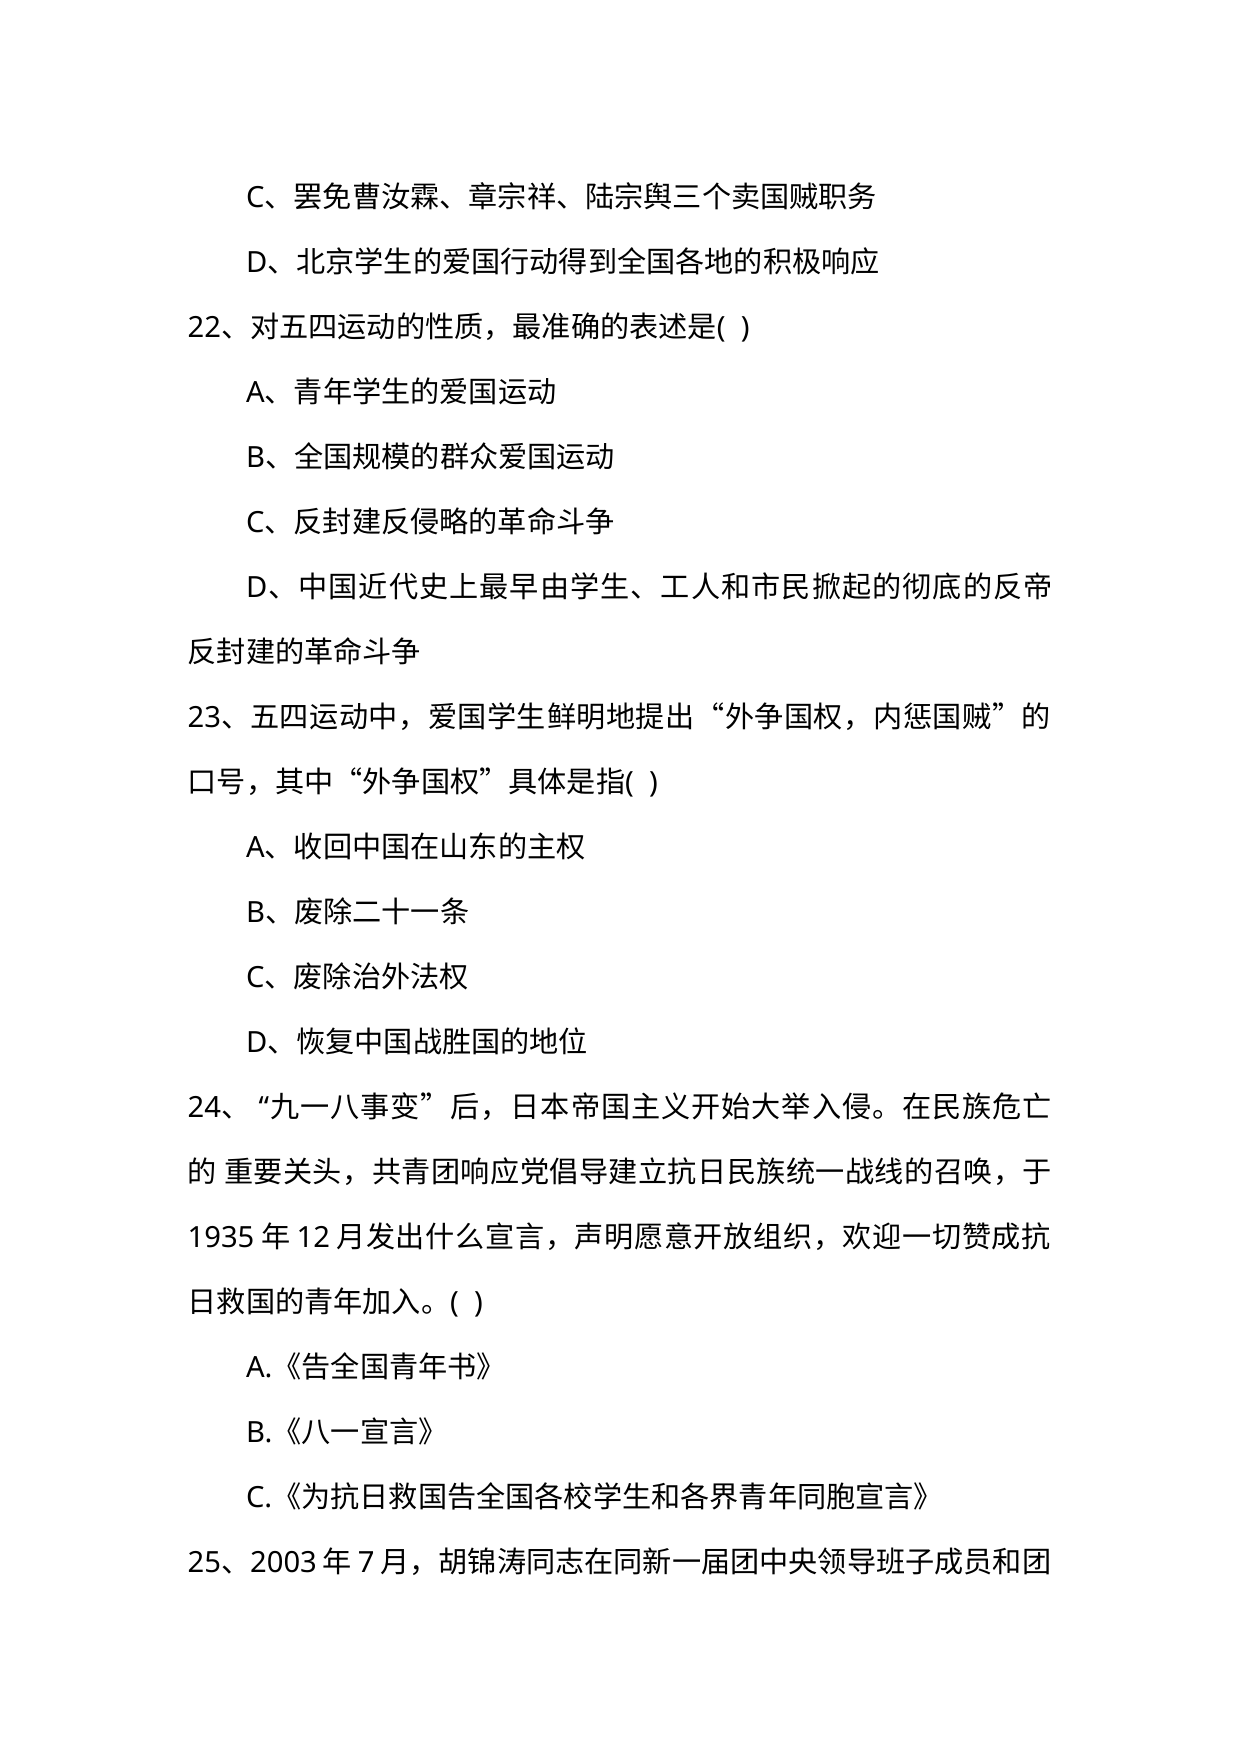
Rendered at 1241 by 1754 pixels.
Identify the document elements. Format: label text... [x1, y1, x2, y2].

text B、废除二十一条 [187, 877, 1053, 942]
text 22、对五四运动的性质，最准确的表述是( ) [187, 292, 1053, 357]
text C、废除治外法权 [187, 942, 1053, 1007]
text A、收回中国在山东的主权 [187, 812, 1053, 877]
text C、罢免曹汝霖、章宗祥、陆宗舆三个卖国贼职务 [187, 162, 1053, 227]
text C、反封建反侵略的革命斗争 [187, 487, 1053, 552]
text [187, 1527, 1053, 1592]
text A、青年学生的爱国运动 [187, 357, 1053, 422]
text B.《八一宣言》 [187, 1397, 1053, 1462]
text B、全国规模的群众爱国运动 [187, 422, 1053, 487]
list “九一八事变”后，日本帝国主义开始大举入侵。在民族危亡的 重要关头，共青团响应党倡导建立抗日民族统一战线的召唤，于1935年12月发出什么宣言，声明愿意开放组织，欢迎一切赞成抗日救国的青年加入。( ) [187, 1072, 1053, 1332]
text A.《告全国青年书》 [187, 1332, 1053, 1397]
text C.《为抗日救国告全国各校学生和各界青年同胞宣言》 [187, 1462, 1053, 1527]
text D、北京学生的爱国行动得到全国各地的积极响应 [187, 227, 1053, 292]
list 五四运动中，爱国学生鲜明地提出“外争国权，内惩国贼”的口号，其中“外争国权”具体是指( ) [187, 682, 1053, 812]
text D、恢复中国战胜国的地位 [187, 1007, 1053, 1072]
text D、中国近代史上最早由学生、工人和市民掀起的彻底的反帝反封建的革命斗争 [187, 552, 1053, 682]
